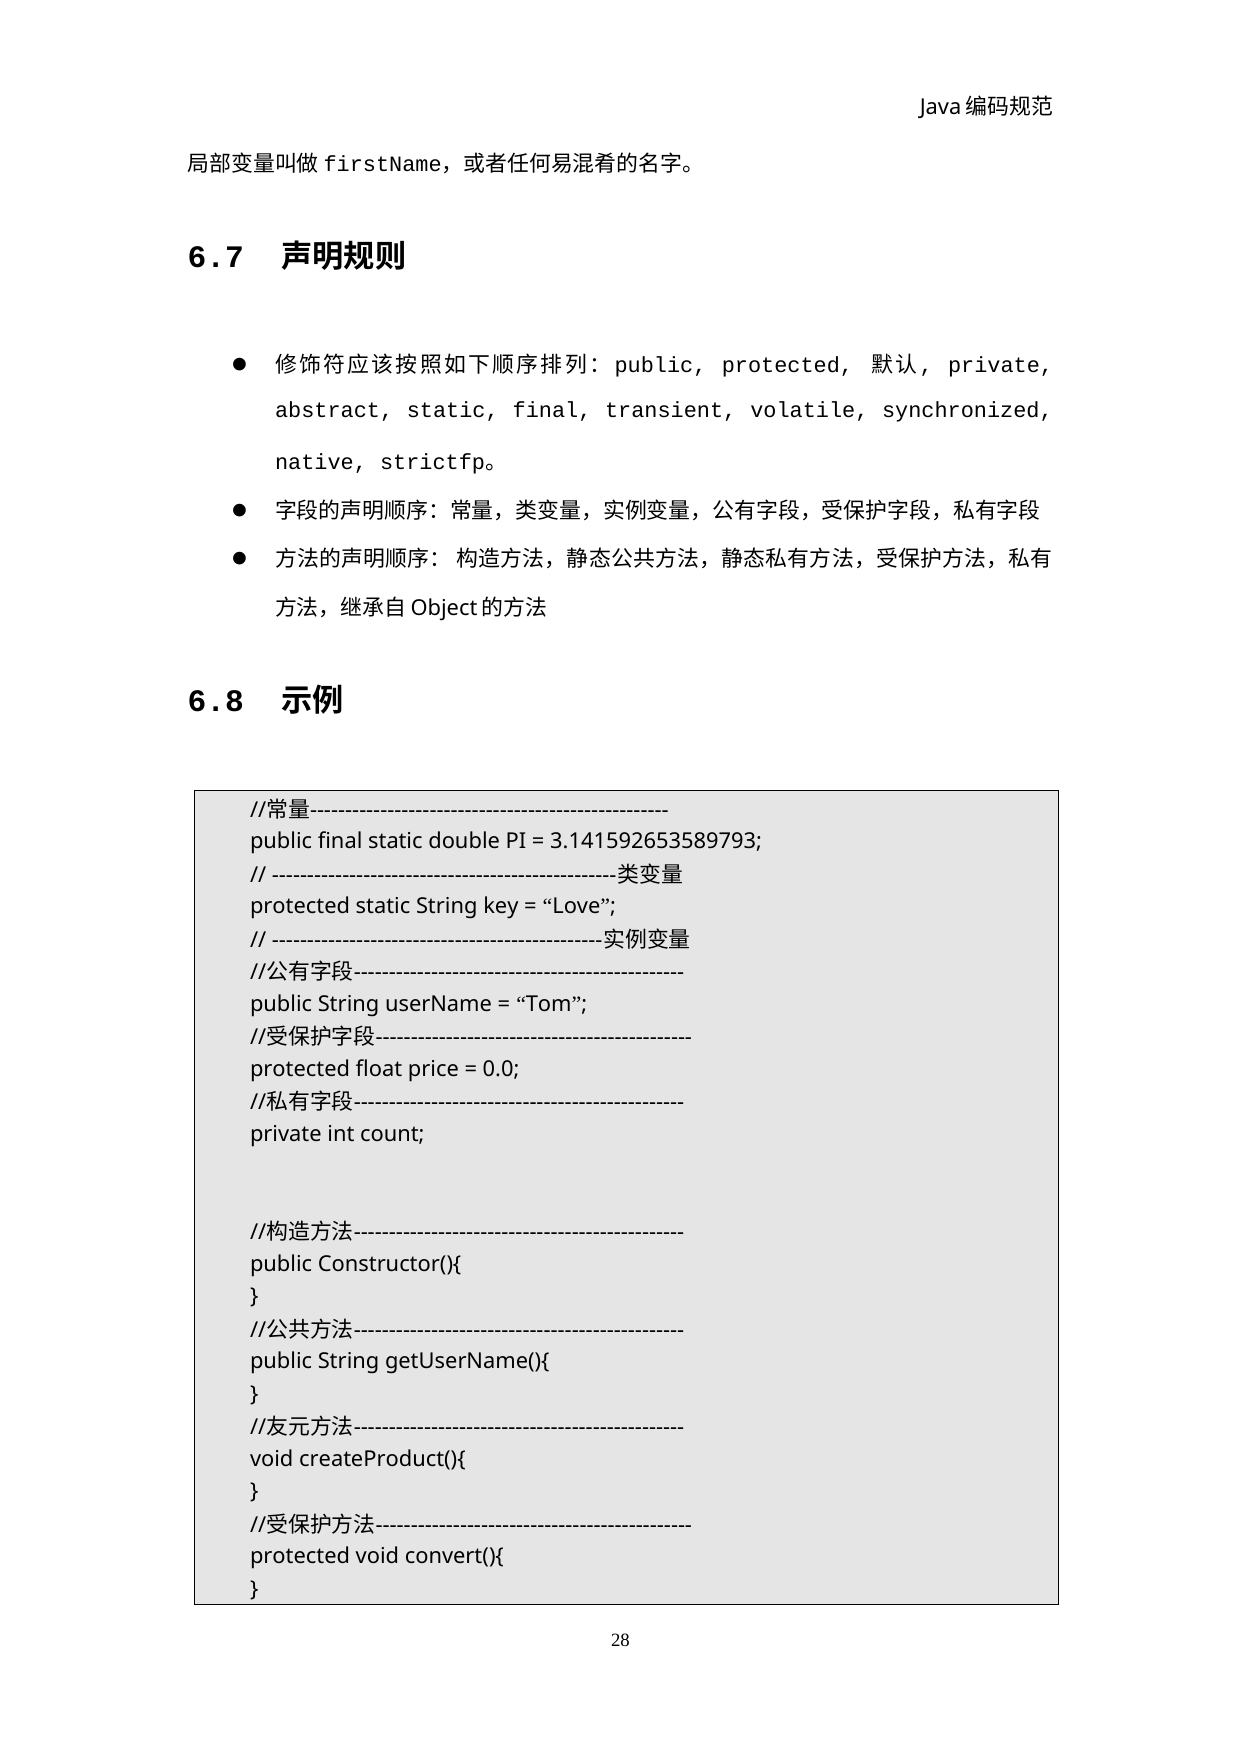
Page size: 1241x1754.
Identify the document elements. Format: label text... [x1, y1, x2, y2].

subtitle 6.7 声明规则 [187, 221, 1053, 286]
list 方法的声明顺序： 构造方法，静态公共方法，静态私有方法，受保护方法，私有方法，继承自Object的方法 [231, 541, 1053, 622]
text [187, 146, 1053, 178]
list 修饰符应该按照如下顺序排列：public, protected, 默认, private, abstract, static, final, transient, volatile, synchronized, native, strictfp。 [231, 347, 1053, 477]
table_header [195, 791, 1058, 1604]
list 字段的声明顺序：常量，类变量，实例变量，公有字段，受保护字段，私有字段 [231, 492, 1053, 525]
subtitle 6.8 示例 [187, 665, 1053, 730]
